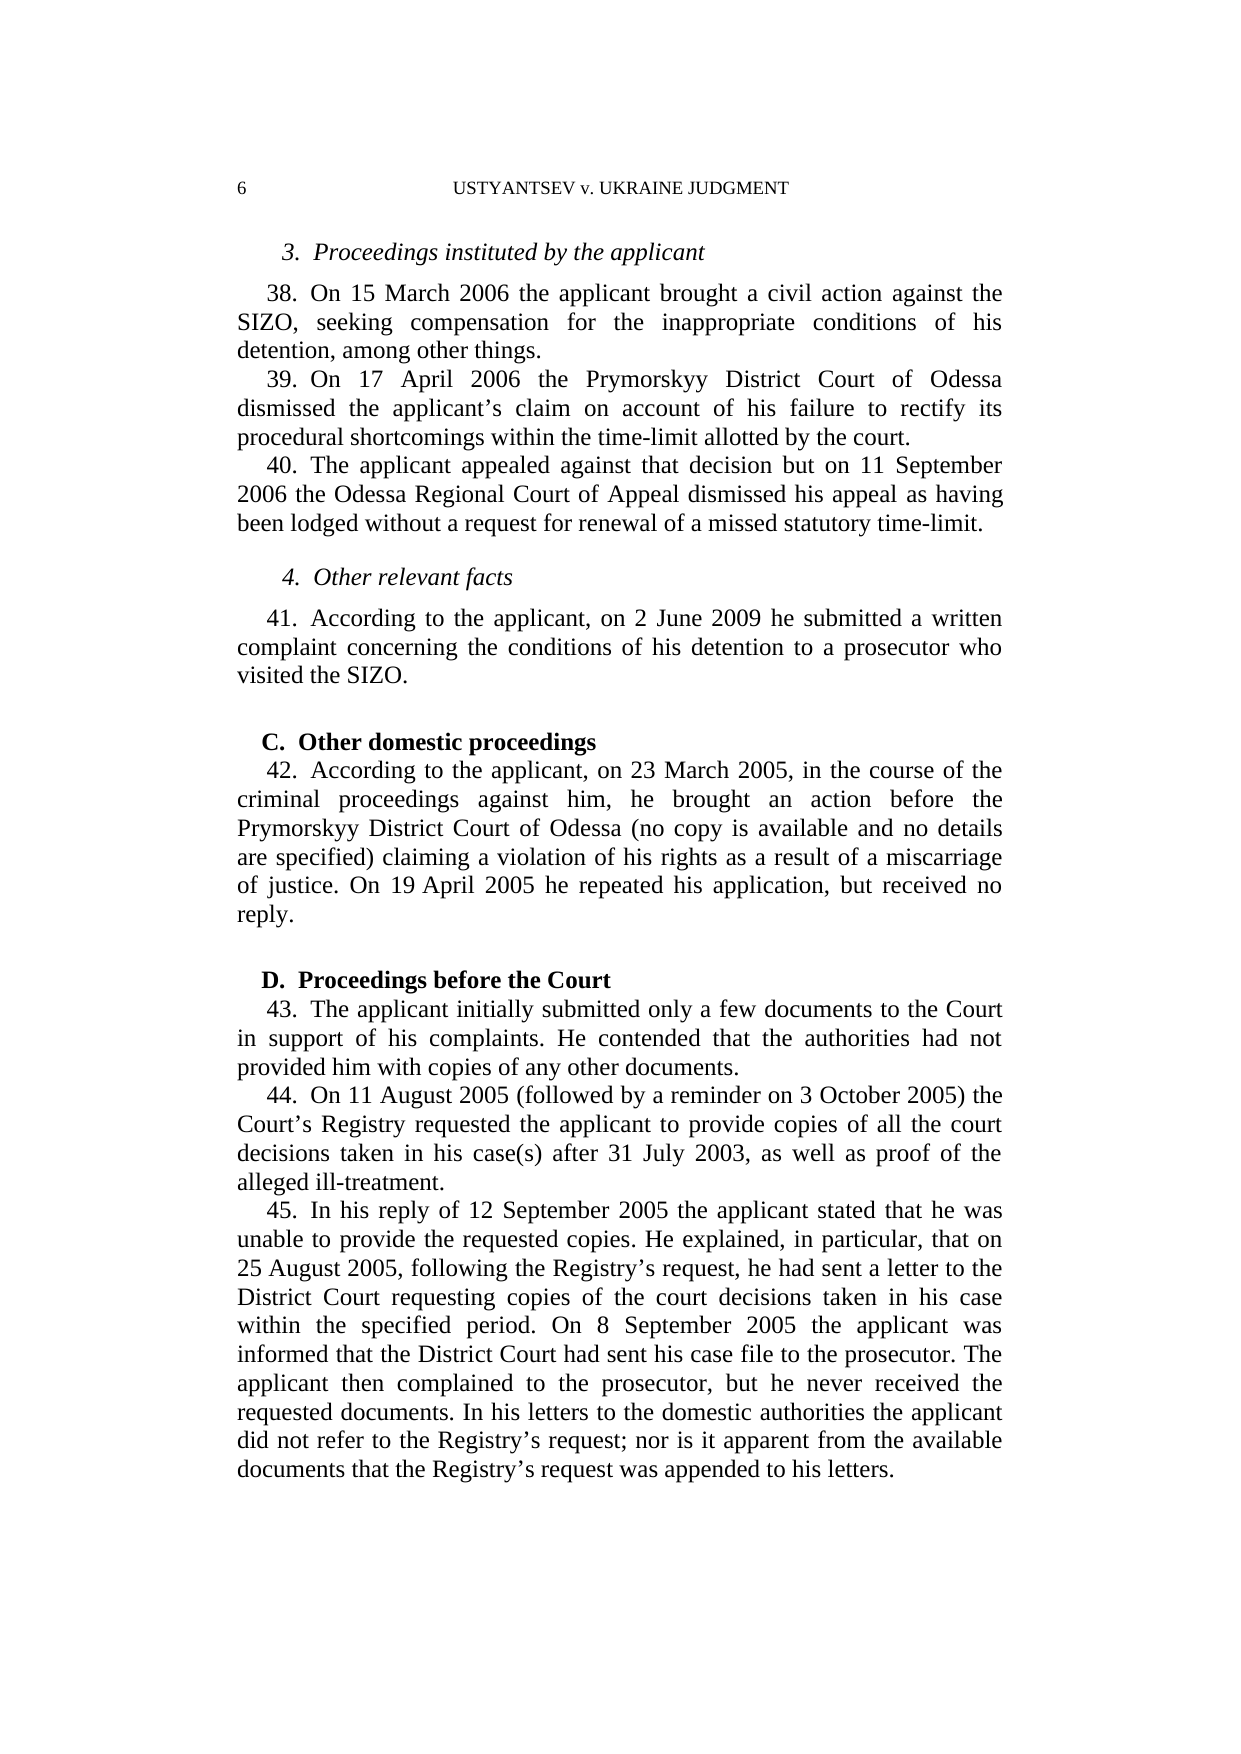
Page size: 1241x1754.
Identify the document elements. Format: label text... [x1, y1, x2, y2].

text D. Proceedings before the Court [261, 966, 1003, 994]
text 41. According to the applicant, on 2 June 2009 he submitted a written complaint concerning the conditions of his detention to a prosecutor who visited the SIZO. [237, 603, 1003, 689]
text 45. In his reply of 12 September 2005 the applicant stated that he was unable to provide the requested copies. He explained, in particular, that on 25 August 2005, following the Registry’s request, he had sent a letter to the District Court requesting copies of the court decisions taken in his case within the specified period. On 8 September 2005 the applicant was informed that the District Court had sent his case file to the prosecutor. The applicant then complained to the prosecutor, but he never received the requested documents. In his letters to the domestic authorities the applicant did not refer to the Registry’s request; nor is it apparent from the available documents that the Registry’s request was appended to his letters. [237, 1196, 1003, 1483]
text 44. On 11 August 2005 (followed by a reminder on 3 October 2005) the Court’s Registry requested the applicant to provide copies of all the court decisions taken in his case(s) after 31 July 2003, as well as proof of the alleged ill-treatment. [237, 1081, 1003, 1196]
text 42. According to the applicant, on 23 March 2005, in the course of the criminal proceedings against him, he brought an action before the Prymorskyy District Court of Odessa (no copy is available and no details are specified) claiming a violation of his rights as a result of a miscarriage of justice. On 19 April 2005 he repeated his application, but received no reply. [237, 756, 1003, 928]
text 38. On 15 March 2006 the applicant brought a civil action against the SIZO, seeking compensation for the inappropriate conditions of his detention, among other things. [237, 278, 1003, 364]
text 39. On 17 April 2006 the Prymorskyy District Court of Odessa dismissed the applicant’s claim on account of his failure to rectify its procedural shortcomings within the time-limit allotted by the court. [237, 364, 1003, 451]
text 4. Other relevant facts [282, 562, 1003, 591]
text 43. The applicant initially submitted only a few documents to the Court in support of his complaints. He contended that the authorities had not provided him with copies of any other documents. [237, 994, 1003, 1081]
text C. Other domestic proceedings [261, 727, 1003, 756]
text 3. Proceedings instituted by the applicant [282, 237, 1003, 266]
text 40. The applicant appealed against that decision but on 11 September 2006 the Odessa Regional Court of Appeal dismissed his appeal as having been lodged without a request for renewal of a missed statutory time-limit. [237, 451, 1003, 537]
